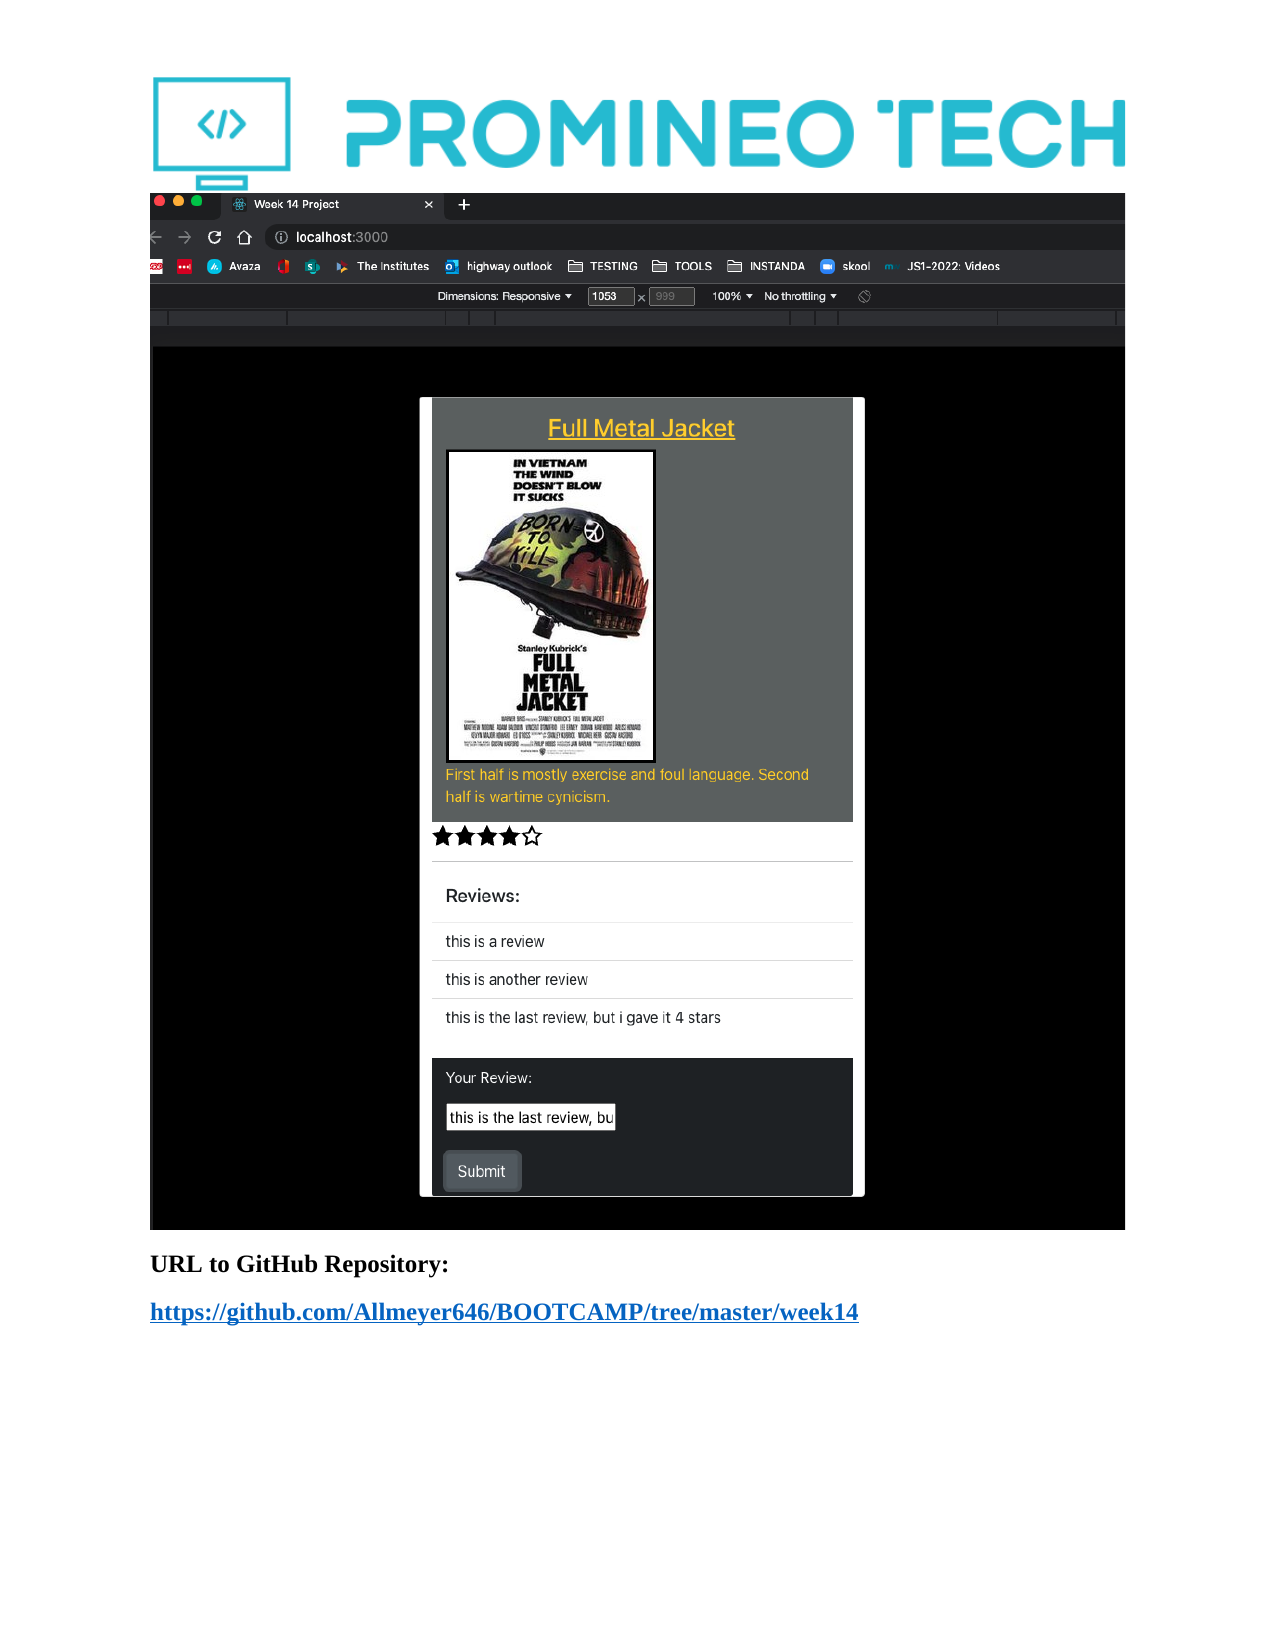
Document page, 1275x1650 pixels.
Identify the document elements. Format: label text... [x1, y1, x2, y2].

text https://github.com/Allmeyer646/BOOTCAMP/tree/master/week14 [150, 1297, 1125, 1325]
picture [150, 75, 1125, 1230]
text URL to GitHub Repository: [150, 1249, 1125, 1278]
